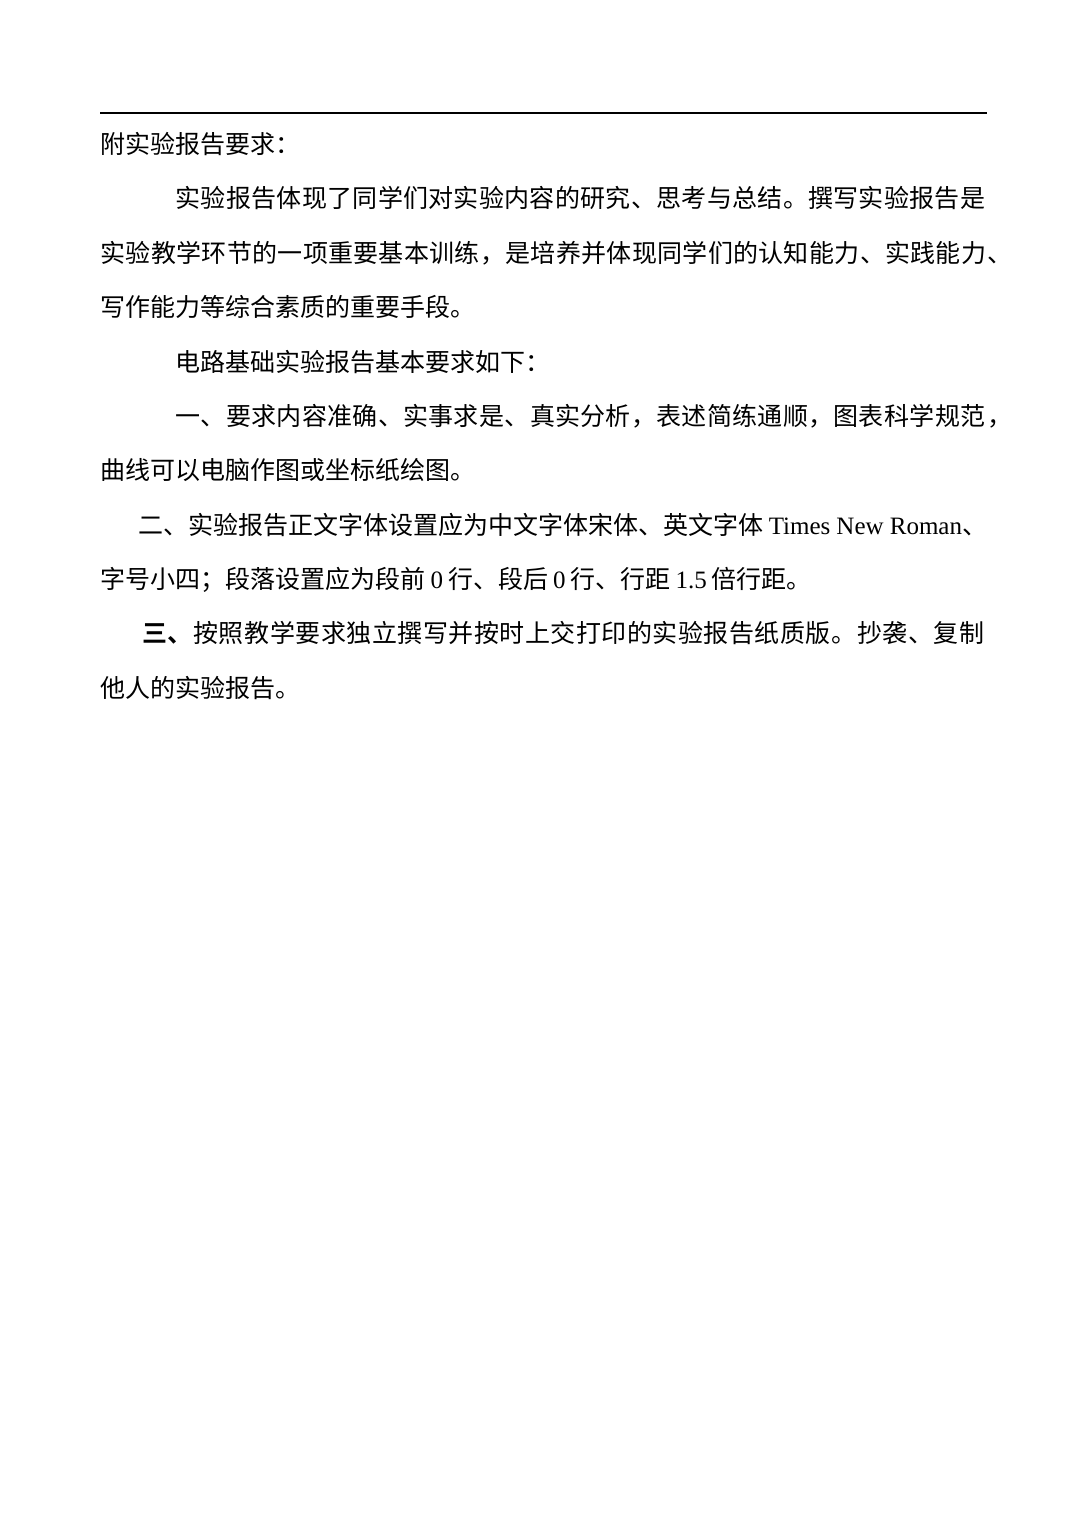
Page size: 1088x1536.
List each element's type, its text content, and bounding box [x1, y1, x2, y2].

list 附实验报告要求： [100, 124, 987, 161]
text 三、按照教学要求独立撰写并按时上交打印的实验报告纸质版。抄袭、复制他人的实验报告。 [100, 614, 987, 704]
text 电路基础实验报告基本要求如下： [100, 342, 987, 378]
text 一、要求内容准确、实事求是、真实分析，表述简练通顺，图表科学规范，曲线可以电脑作图或坐标纸绘图。 [100, 396, 987, 487]
text 实验报告体现了同学们对实验内容的研究、思考与总结。撰写实验报告是实验教学环节的一项重要基本训练，是培养并体现同学们的认知能力、实践能力、写作能力等综合素质的重要手段。 [100, 179, 987, 324]
text 二、实验报告正文字体设置应为中文字体宋体、英文字体Times New Roman、字号小四；段落设置应为段前0行、段后0行、行距1.5倍行距。 [100, 505, 987, 596]
